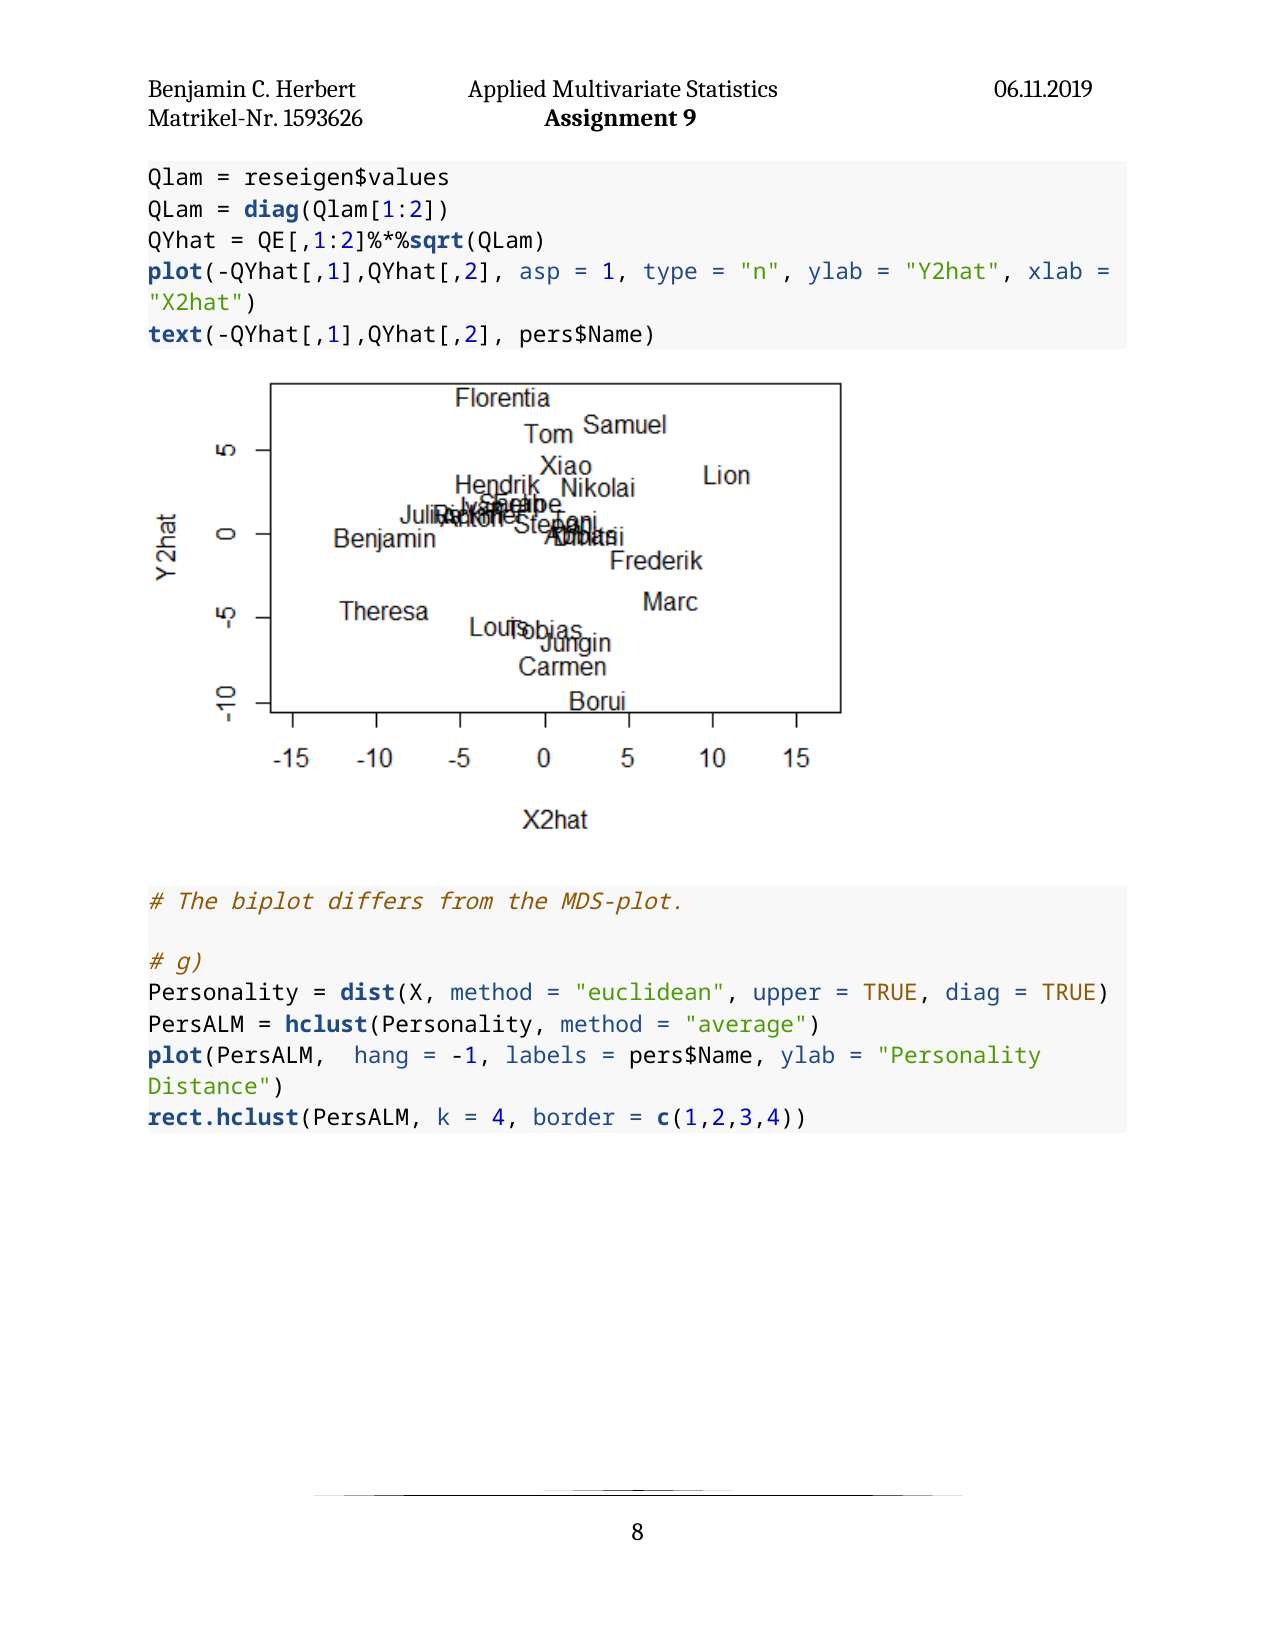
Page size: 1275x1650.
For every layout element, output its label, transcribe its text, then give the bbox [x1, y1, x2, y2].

text # The biplot differs from the MDS-plot. # g) Personality = dist(X, method = "euclidean", upper = TRUE, diag = TRUE) PersALM = hclust(Personality, method = "average") plot(PersALM, hang = -1, labels = pers$Name, ylab = "Personality Distance") rect.hclust(PersALM, k = 4, border = c(1,2,3,4)) [148, 885, 1127, 1133]
picture [147, 369, 905, 867]
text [148, 161, 1127, 349]
